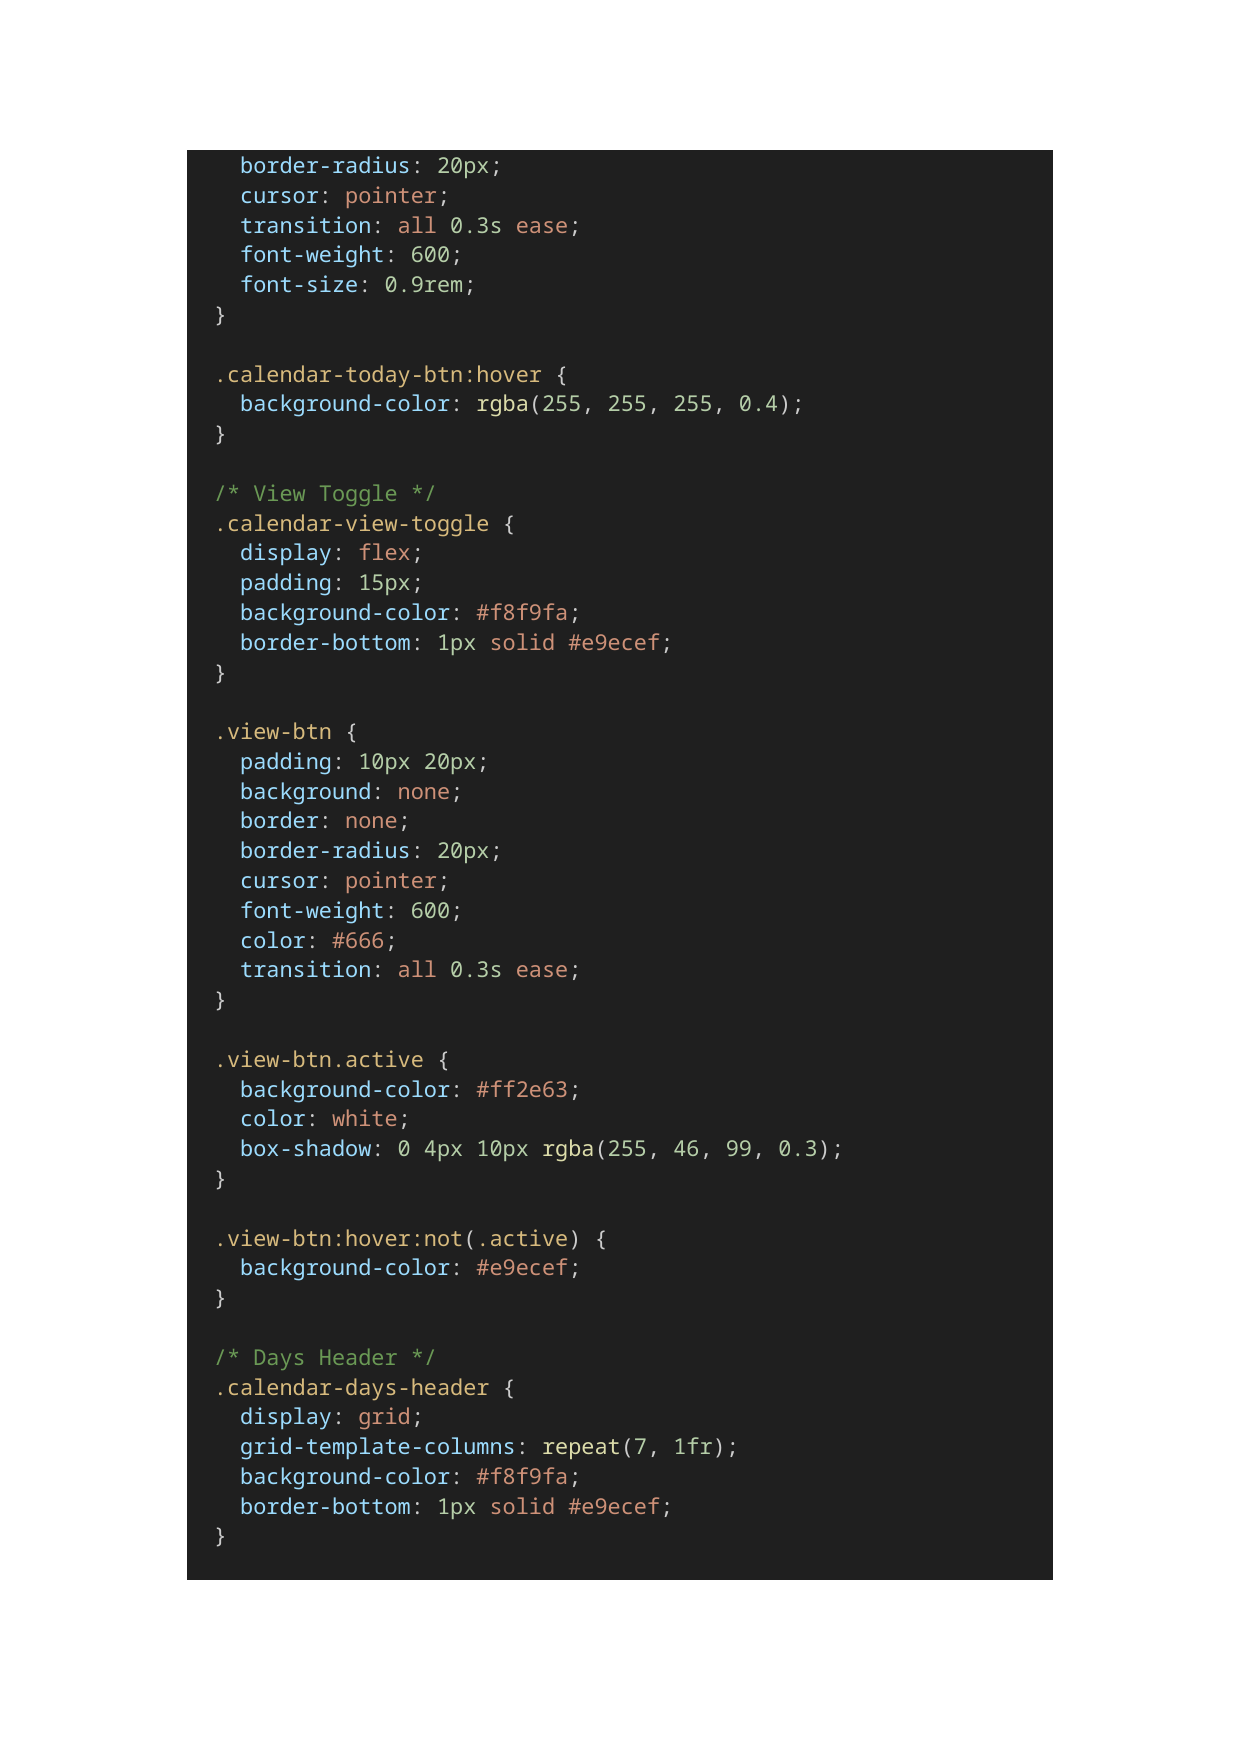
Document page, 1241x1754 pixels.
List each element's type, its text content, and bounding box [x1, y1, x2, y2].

text } [187, 1163, 1053, 1193]
text transition: all 0.3s ease; [187, 954, 1053, 984]
text background-color: #f8f9fa; [187, 1461, 1053, 1491]
text border-radius: 20px; [187, 150, 1053, 180]
text cursor: pointer; [187, 865, 1053, 895]
text .calendar-days-header { [187, 1371, 1053, 1401]
text .calendar-view-toggle { [187, 507, 1053, 537]
text background-color: #ff2e63; [187, 1073, 1053, 1103]
text background-color: #f8f9fa; [187, 597, 1053, 627]
text border: none; [187, 805, 1053, 835]
text } [187, 1282, 1053, 1312]
text /* Days Header */ [187, 1342, 1053, 1371]
text } [187, 656, 1053, 686]
text border-radius: 20px; [187, 835, 1053, 865]
text border-bottom: 1px solid #e9ecef; [187, 1491, 1053, 1520]
text background-color: #e9ecef; [187, 1252, 1053, 1282]
text padding: 10px 20px; [187, 746, 1053, 776]
text box-shadow: 0 4px 10px rgba(255, 46, 99, 0.3); [187, 1133, 1053, 1163]
text } [187, 1520, 1053, 1550]
text .view-btn:hover:not(.active) { [187, 1222, 1053, 1252]
text display: flex; [187, 537, 1053, 567]
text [187, 388, 1053, 418]
text transition: all 0.3s ease; [187, 209, 1053, 239]
text .view-btn { [187, 716, 1053, 746]
text color: white; [187, 1103, 1053, 1133]
text } [187, 418, 1053, 448]
text .calendar-today-btn:hover { [187, 358, 1053, 388]
text color: #666; [187, 924, 1053, 954]
text border-bottom: 1px solid #e9ecef; [187, 627, 1053, 656]
text padding: 15px; [187, 567, 1053, 597]
text cursor: pointer; [187, 180, 1053, 209]
text grid-template-columns: repeat(7, 1fr); [187, 1431, 1053, 1461]
text .view-btn.active { [187, 1044, 1053, 1073]
text font-weight: 600; [187, 239, 1053, 269]
text font-weight: 600; [187, 895, 1053, 924]
text background: none; [187, 776, 1053, 805]
text } [187, 299, 1053, 329]
text display: grid; [187, 1401, 1053, 1431]
text font-size: 0.9rem; [187, 269, 1053, 299]
text } [187, 984, 1053, 1014]
text /* View Toggle */ [187, 478, 1053, 507]
